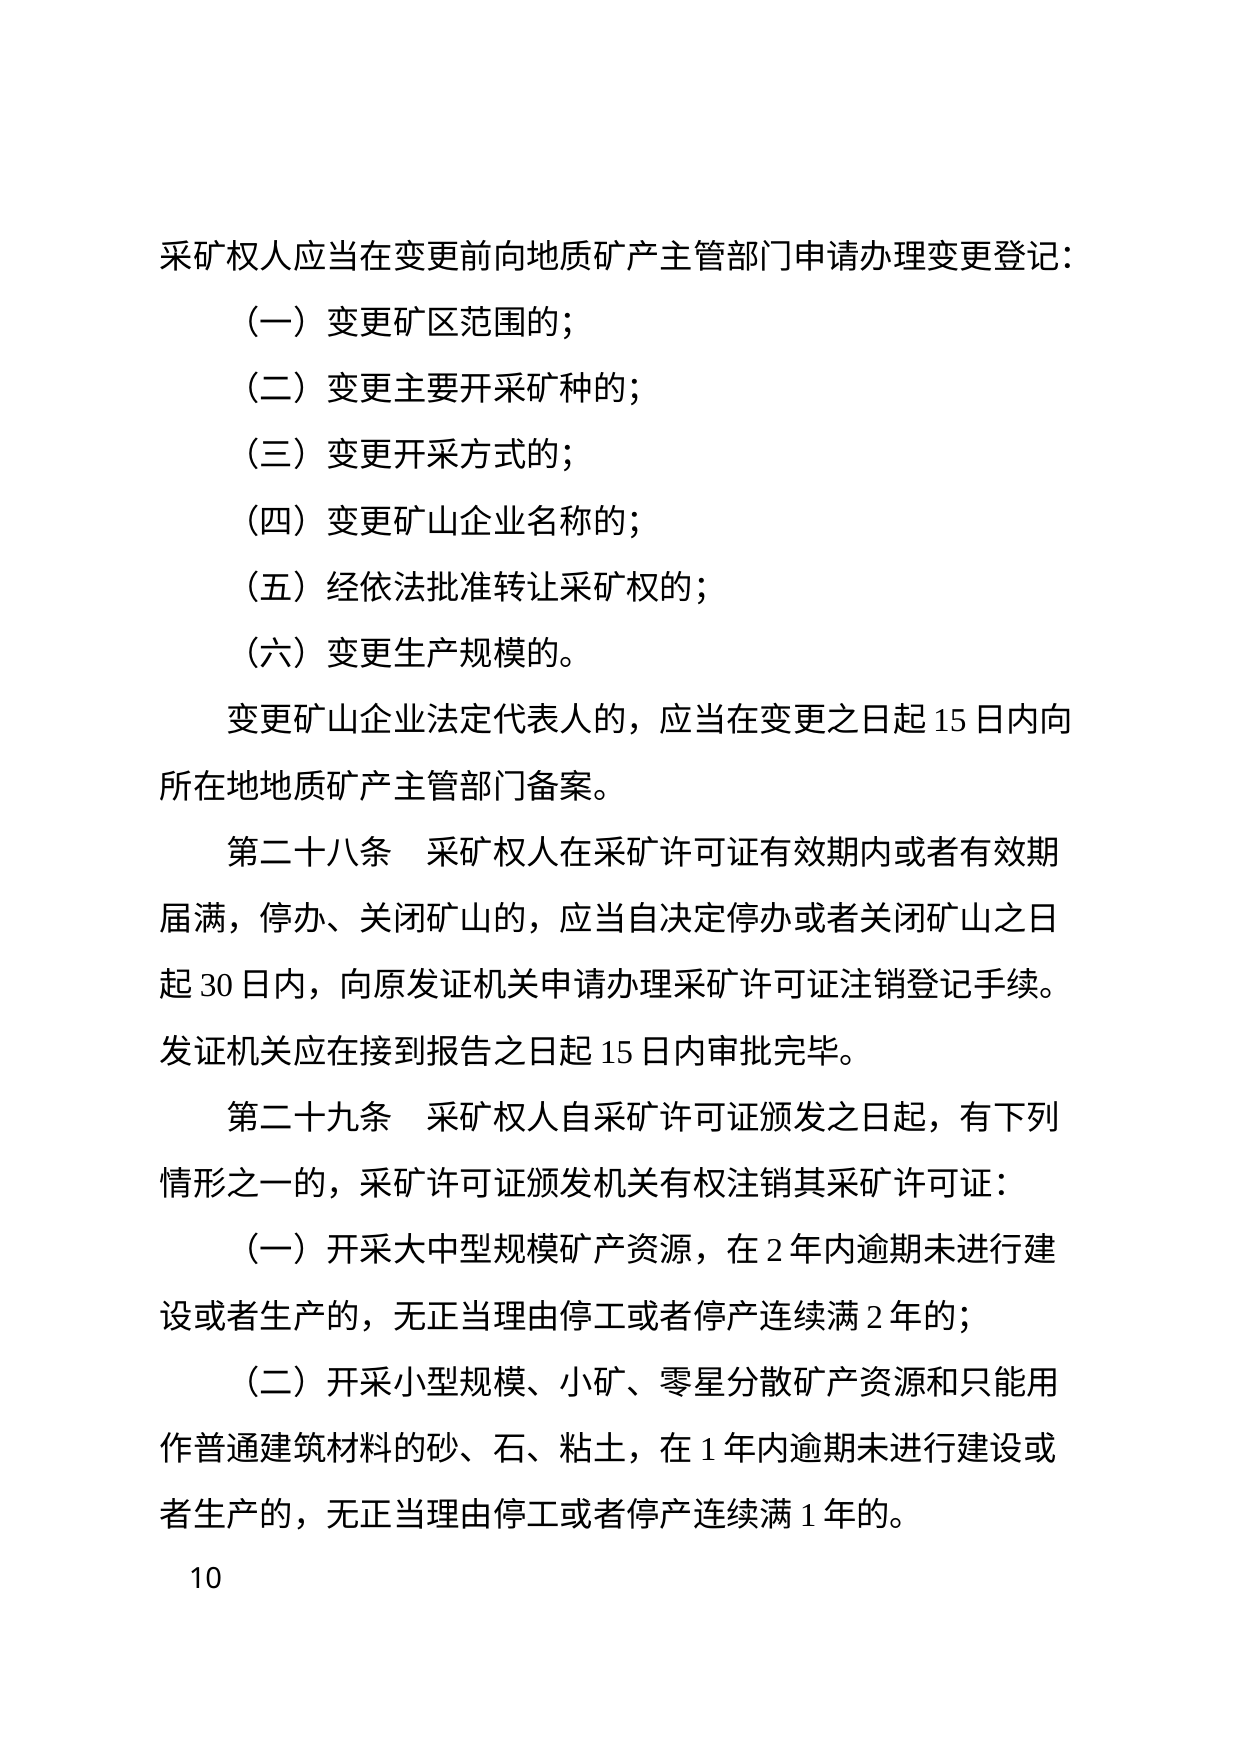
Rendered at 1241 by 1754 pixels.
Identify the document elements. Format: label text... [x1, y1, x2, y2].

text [159, 220, 1081, 287]
text （二）开采小型规模、小矿、零星分散矿产资源和只能用作普通建筑材料的砂、石、粘土，在1年内逾期未进行建设或者生产的，无正当理由停工或者停产连续满1年的。 [159, 1347, 1081, 1545]
text （二）变更主要开采矿种的； [159, 353, 1081, 419]
text 第二十八条 采矿权人在采矿许可证有效期内或者有效期届满，停办、关闭矿山的，应当自决定停办或者关闭矿山之日起30日内，向原发证机关申请办理采矿许可证注销登记手续。发证机关应在接到报告之日起15日内审批完毕。 [159, 817, 1081, 1082]
text （五）经依法批准转让采矿权的； [159, 552, 1081, 618]
text 变更矿山企业法定代表人的，应当在变更之日起15日内向所在地地质矿产主管部门备案。 [159, 684, 1081, 817]
text （六）变更生产规模的。 [159, 618, 1081, 684]
text （一）开采大中型规模矿产资源，在2年内逾期未进行建设或者生产的，无正当理由停工或者停产连续满2年的； [159, 1214, 1081, 1347]
text （四）变更矿山企业名称的； [159, 485, 1081, 552]
text （一）变更矿区范围的； [159, 287, 1081, 353]
text （三）变更开采方式的； [159, 419, 1081, 485]
text 第二十九条 采矿权人自采矿许可证颁发之日起，有下列情形之一的，采矿许可证颁发机关有权注销其采矿许可证： [159, 1082, 1081, 1214]
